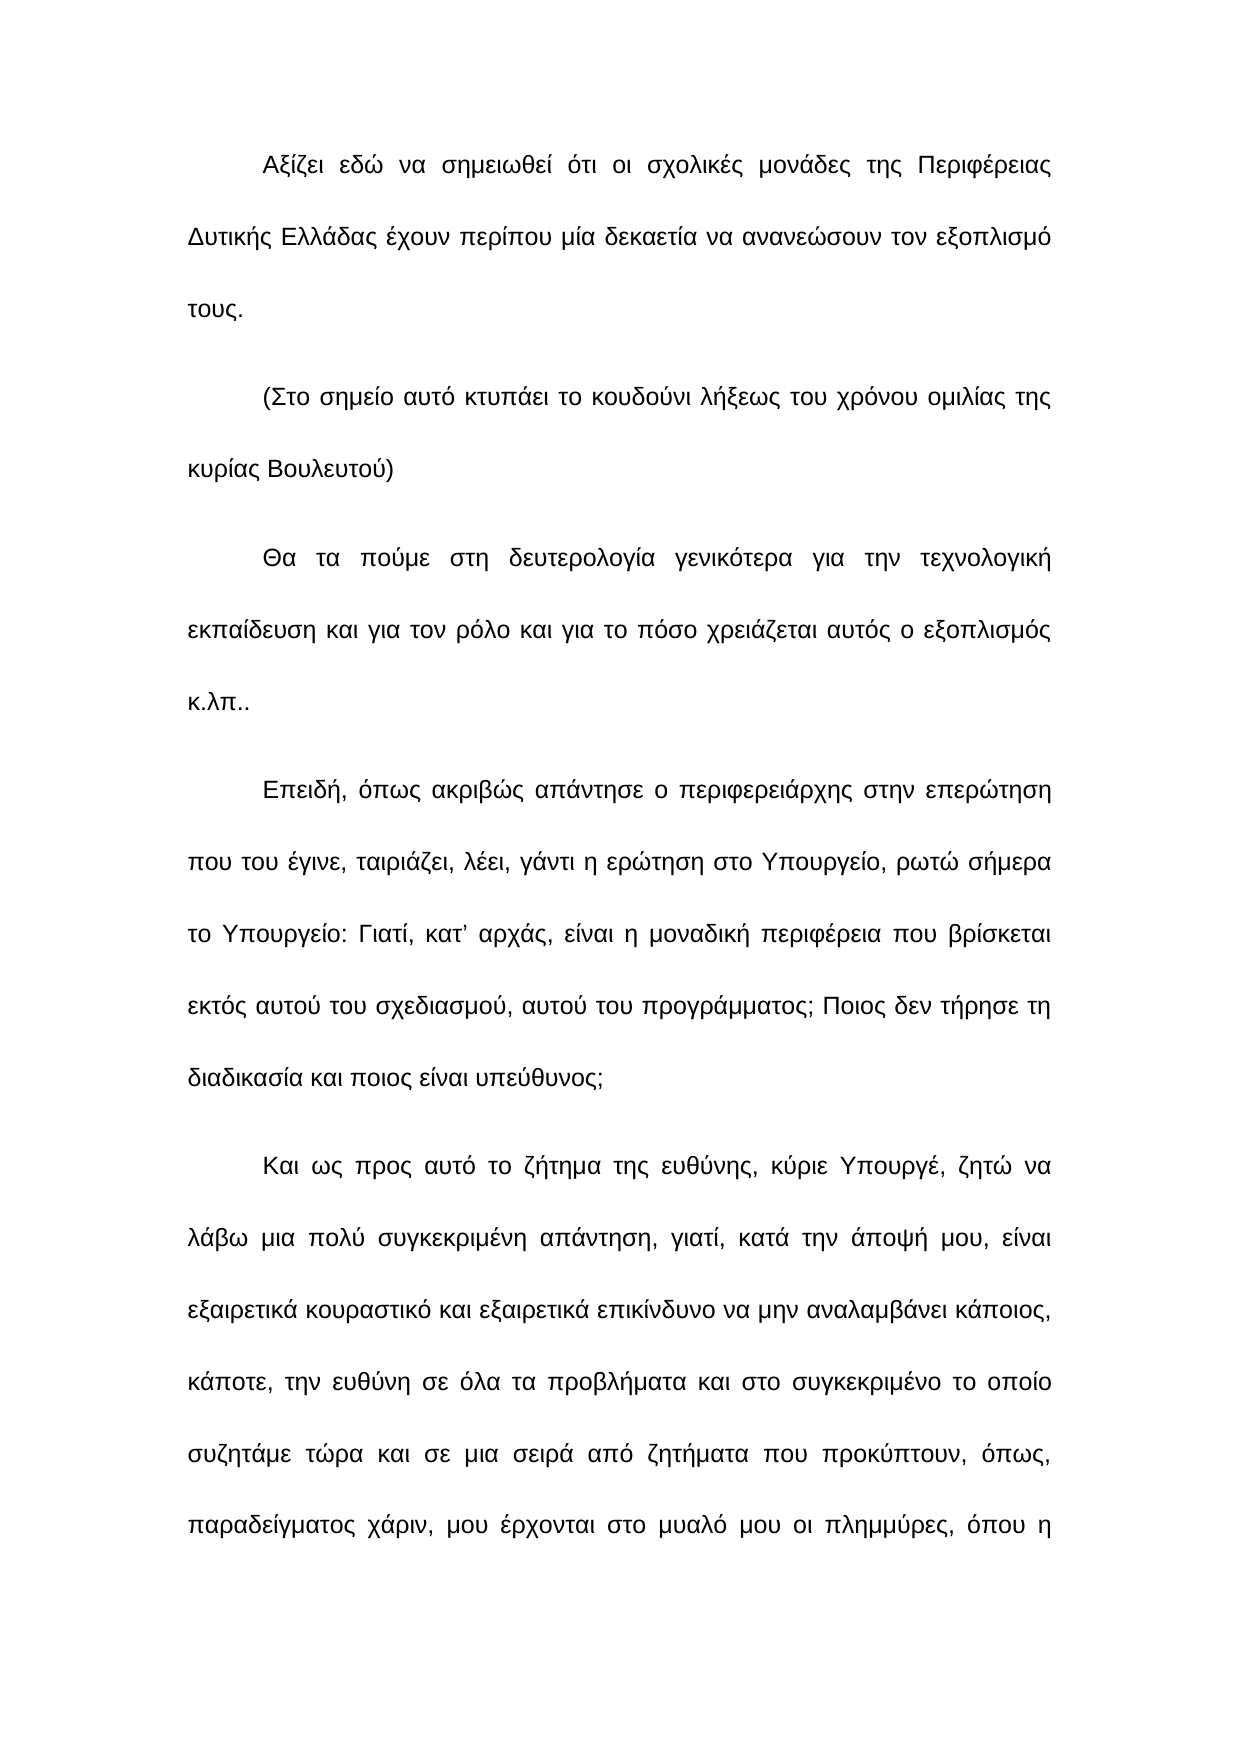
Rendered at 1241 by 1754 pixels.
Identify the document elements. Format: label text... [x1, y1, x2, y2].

text Επειδή, όπως ακριβώς απάντησε ο περιφερειάρχης στην επερώτηση που του έγινε, ταιριάζει, λέει, γάντι η ερώτηση στο Υπουργείο, ρωτώ σήμερα το Υπουργείο: Γιατί, κατ’ αρχάς, είναι η μοναδική περιφέρεια που βρίσκεται εκτός αυτού του σχεδιασμού, αυτού του προγράμματος; Ποιος δεν τήρησε τη διαδικασία και ποιος είναι υπεύθυνος; [187, 775, 1053, 1091]
text Αξίζει εδώ να σημειωθεί ότι οι σχολικές μονάδες της Περιφέρειας Δυτικής Ελλάδας έχουν περίπου μία δεκαετία να ανανεώσουν τον εξοπλισμό τους. [187, 150, 1053, 322]
text (Στο σημείο αυτό κτυπάει το κουδούνι λήξεως του χρόνου ομιλίας της κυρίας Βουλευτού) [187, 382, 1053, 483]
text Θα τα πούμε στη δευτερολογία γενικότερα για την τεχνολογική εκπαίδευση και για τον ρόλο και για το πόσο χρειάζεται αυτός ο εξοπλισμός κ.λπ.. [187, 543, 1053, 715]
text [187, 1151, 1053, 1539]
